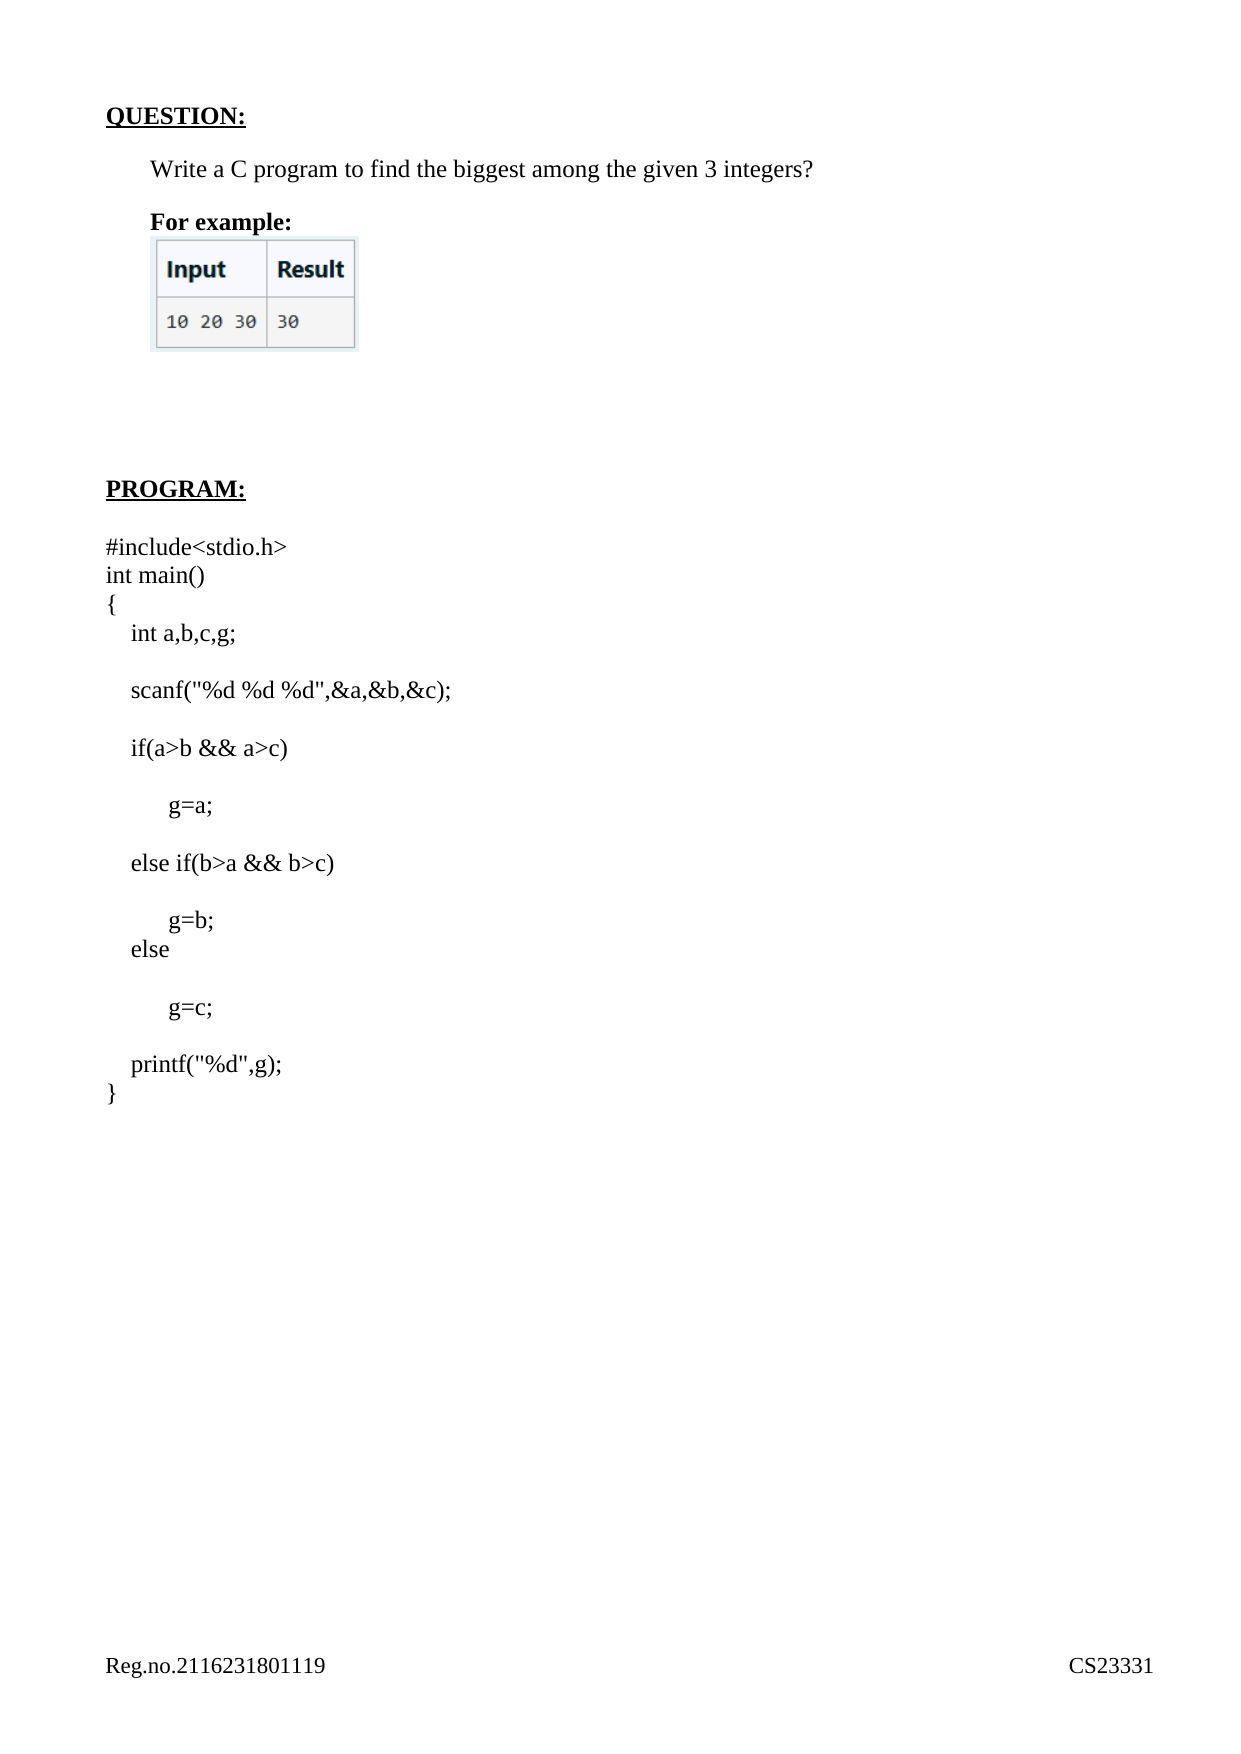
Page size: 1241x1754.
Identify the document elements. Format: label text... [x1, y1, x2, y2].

text #include<stdio.h> [106, 532, 1155, 561]
text int a,b,c,g; [106, 618, 1155, 647]
text { [106, 589, 1155, 618]
text if(a>b && a>c) [106, 733, 1155, 762]
text int main() [106, 561, 1155, 589]
text else [106, 934, 1155, 963]
text For example: [150, 208, 1080, 236]
text g=a; [106, 791, 1155, 819]
text printf("%d",g); [106, 1049, 1155, 1078]
text g=c; [106, 992, 1155, 1021]
text else if(b>a && b>c) [106, 848, 1155, 877]
text Write a C program to find the biggest among the given 3 integers? [150, 155, 1080, 183]
text } [106, 1078, 1155, 1107]
text scanf("%d %d %d",&a,&b,&c); [106, 676, 1155, 704]
text QUESTION: [106, 101, 1155, 130]
text PROGRAM: [106, 474, 1155, 503]
picture [150, 236, 359, 352]
text g=b; [106, 906, 1155, 934]
